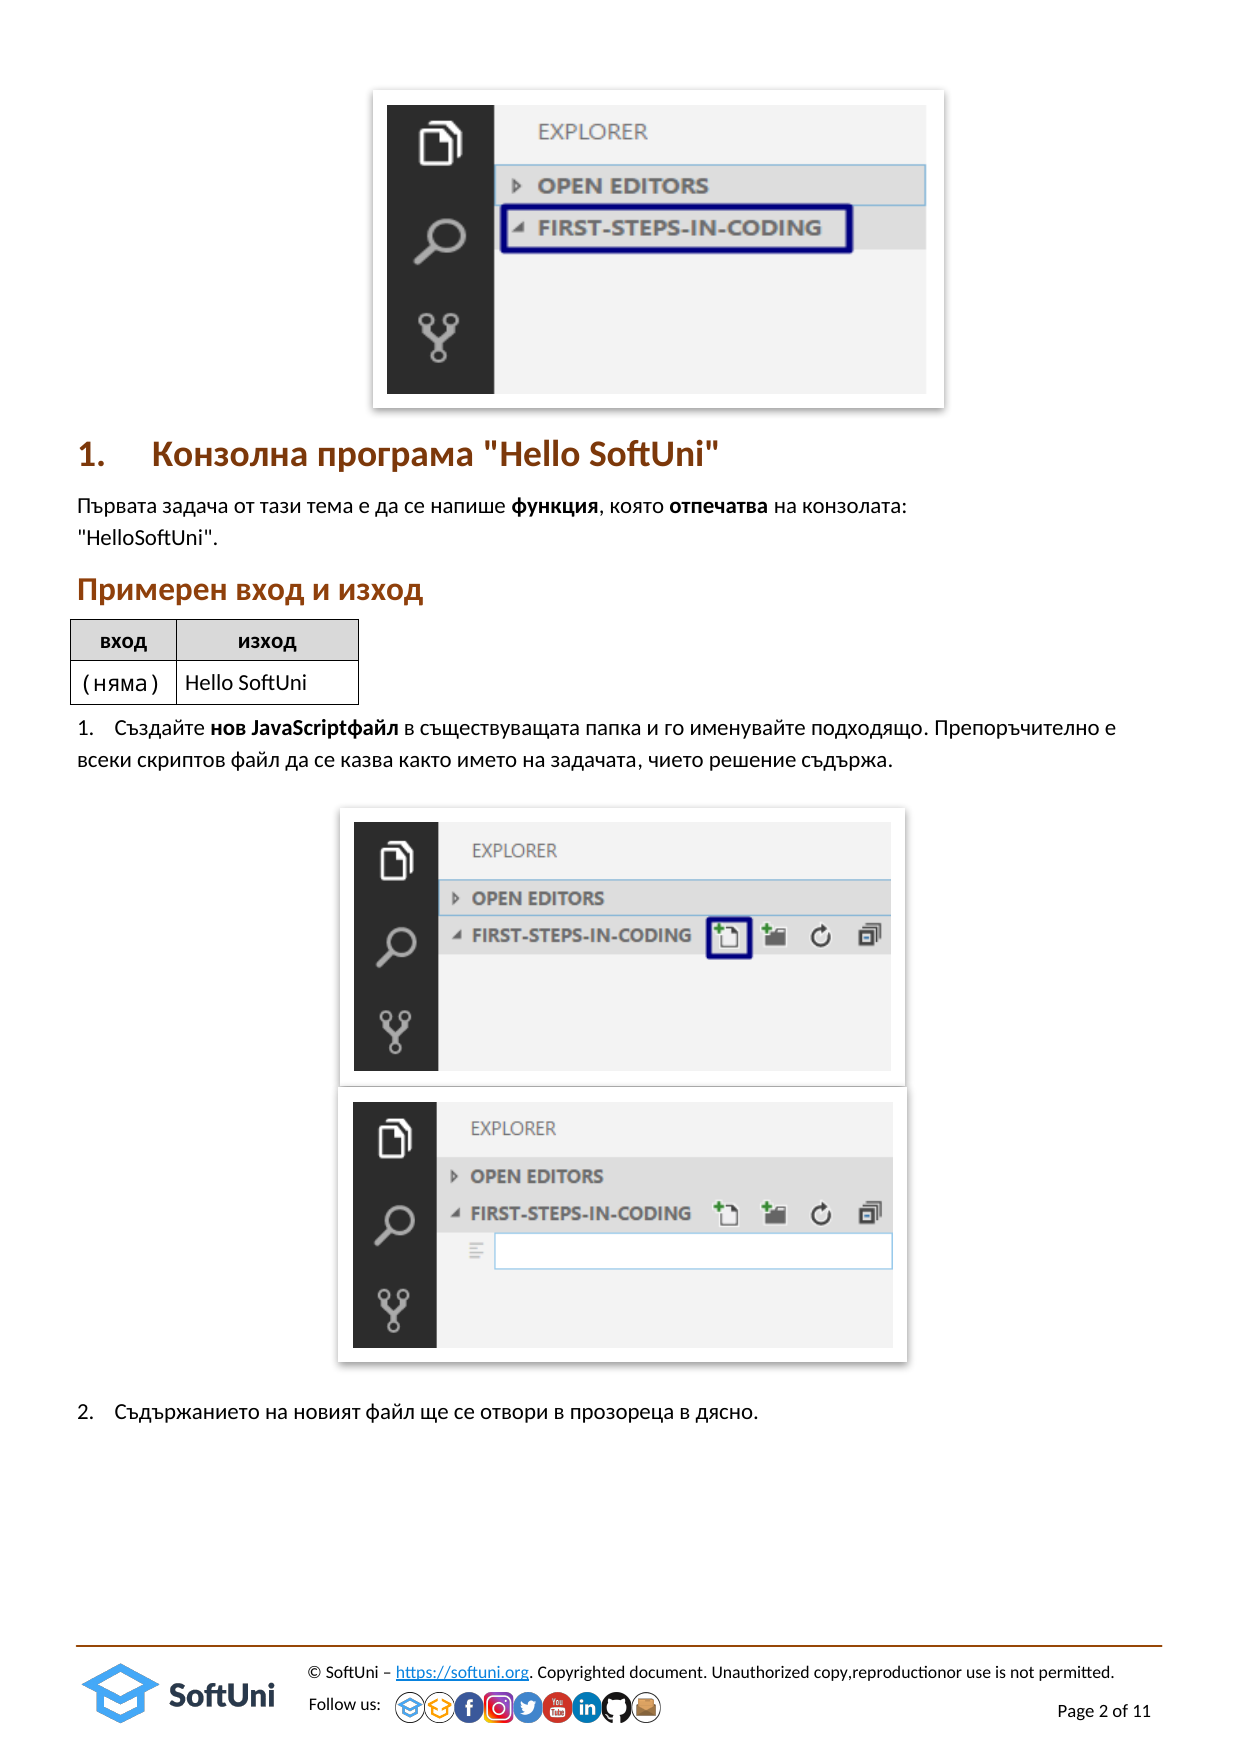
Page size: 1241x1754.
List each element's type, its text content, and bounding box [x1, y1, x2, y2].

subtitle Конзолна програма "Hello SoftUni" [77, 430, 1163, 476]
subtitle Примерен вход и изход [77, 568, 1163, 608]
table_header изход [177, 620, 358, 660]
picture [354, 822, 891, 1071]
picture [395, 1692, 581, 1723]
table_cell (няма) [71, 661, 176, 704]
picture [75, 1658, 281, 1729]
list Съдържанието на новият файл ще се отвори в прозореца в дясно. [77, 1397, 1163, 1425]
picture [353, 1102, 893, 1348]
picture [593, 1692, 661, 1723]
text Първата задача от тази тема е да се напише функция, която отпечатва на конзолата: "HelloSoftUni". [77, 491, 1163, 551]
table_cell Hello SoftUni [177, 661, 358, 704]
picture [586, 1705, 595, 1714]
table_header вход [71, 620, 176, 660]
list Създайте нов JavaScriptфайл в съществуващата папка и го именувайте подходящо. Препоръчително е всеки скриптов файл да се казва както името на задачата, чието решение съдържа. [77, 713, 1163, 806]
picture [387, 105, 929, 394]
